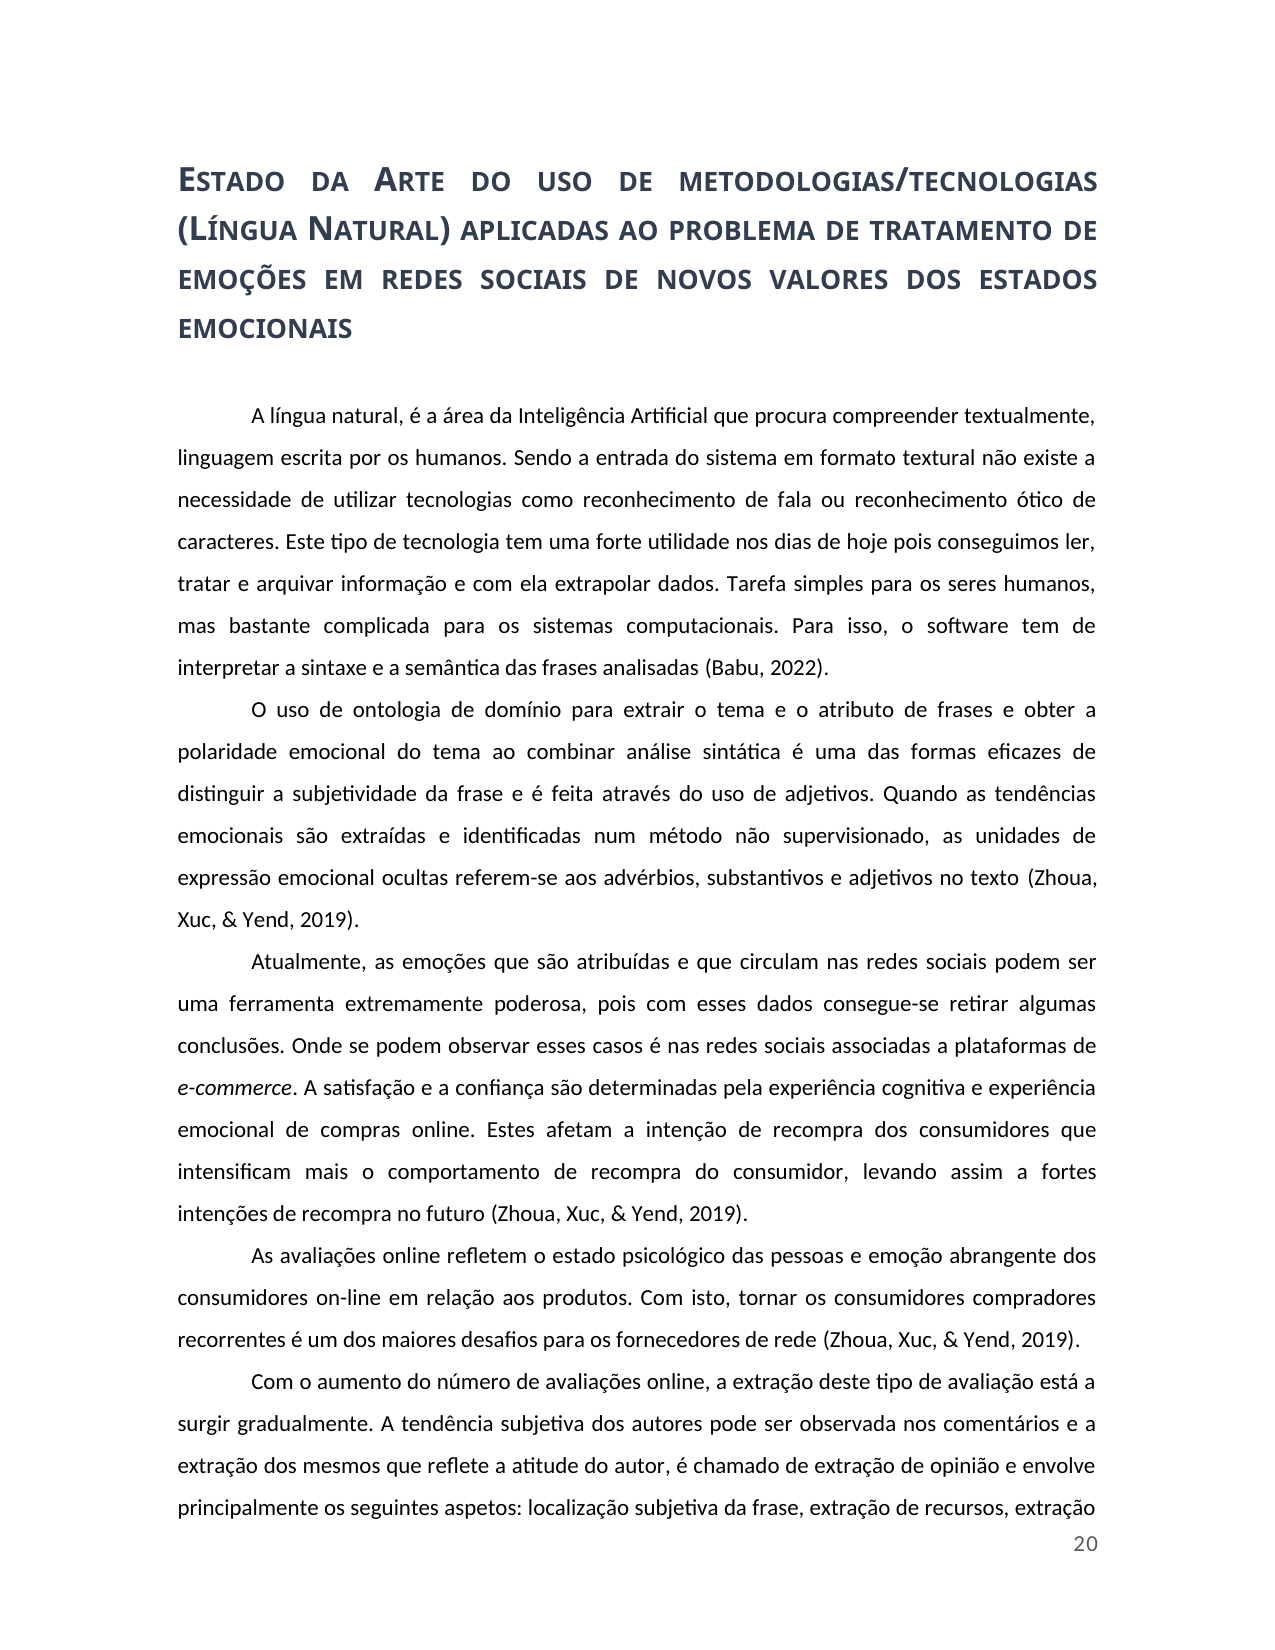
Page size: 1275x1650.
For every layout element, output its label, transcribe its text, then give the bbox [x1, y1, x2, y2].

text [177, 1367, 1098, 1521]
text A língua natural, é a área da Inteligência Artificial que procura compreender textualmente, linguagem escrita por os humanos. Sendo a entrada do sistema em formato textural não existe a necessidade de utilizar tecnologias como reconhecimento de fala ou reconhecimento ótico de caracteres. Este tipo de tecnologia tem uma forte utilidade nos dias de hoje pois conseguimos ler, tratar e arquivar informação e com ela extrapolar dados. Tarefa simples para os seres humanos, mas bastante complicada para os sistemas computacionais. Para isso, o software tem de interpretar a sintaxe e a semântica das frases analisadas . [177, 402, 1098, 681]
subtitle Estado da Arte do uso de metodologias/tecnologias (Língua Natural) aplicadas ao problema de tratamento de emoções em redes sociais de novos valores dos estados emocionais [177, 156, 1098, 348]
text Atualmente, as emoções que são atribuídas e que circulam nas redes sociais podem ser uma ferramenta extremamente poderosa, pois com esses dados consegue-se retirar algumas conclusões. Onde se podem observar esses casos é nas redes sociais associadas a plataformas de e-commerce. A satisfação e a confiança são determinadas pela experiência cognitiva e experiência emocional de compras online. Estes afetam a intenção de recompra dos consumidores que intensificam mais o comportamento de recompra do consumidor, levando assim a fortes intenções de recompra no futuro. [177, 947, 1098, 1227]
text O uso de ontologia de domínio para extrair o tema e o atributo de frases e obter a polaridade emocional do tema ao combinar análise sintática é uma das formas eficazes de distinguir a subjetividade da frase e é feita através do uso de adjetivos. Quando as tendências emocionais são extraídas e identificadas num método não supervisionado, as unidades de expressão emocional ocultas referem-se aos advérbios, substantivos e adjetivos no texto. [177, 695, 1098, 933]
text As avaliações online refletem o estado psicológico das pessoas e emoção abrangente dos consumidores on-line em relação aos produtos. Com isto, tornar os consumidores compradores recorrentes é um dos maiores desafios para os fornecedores de rede. [177, 1241, 1098, 1353]
